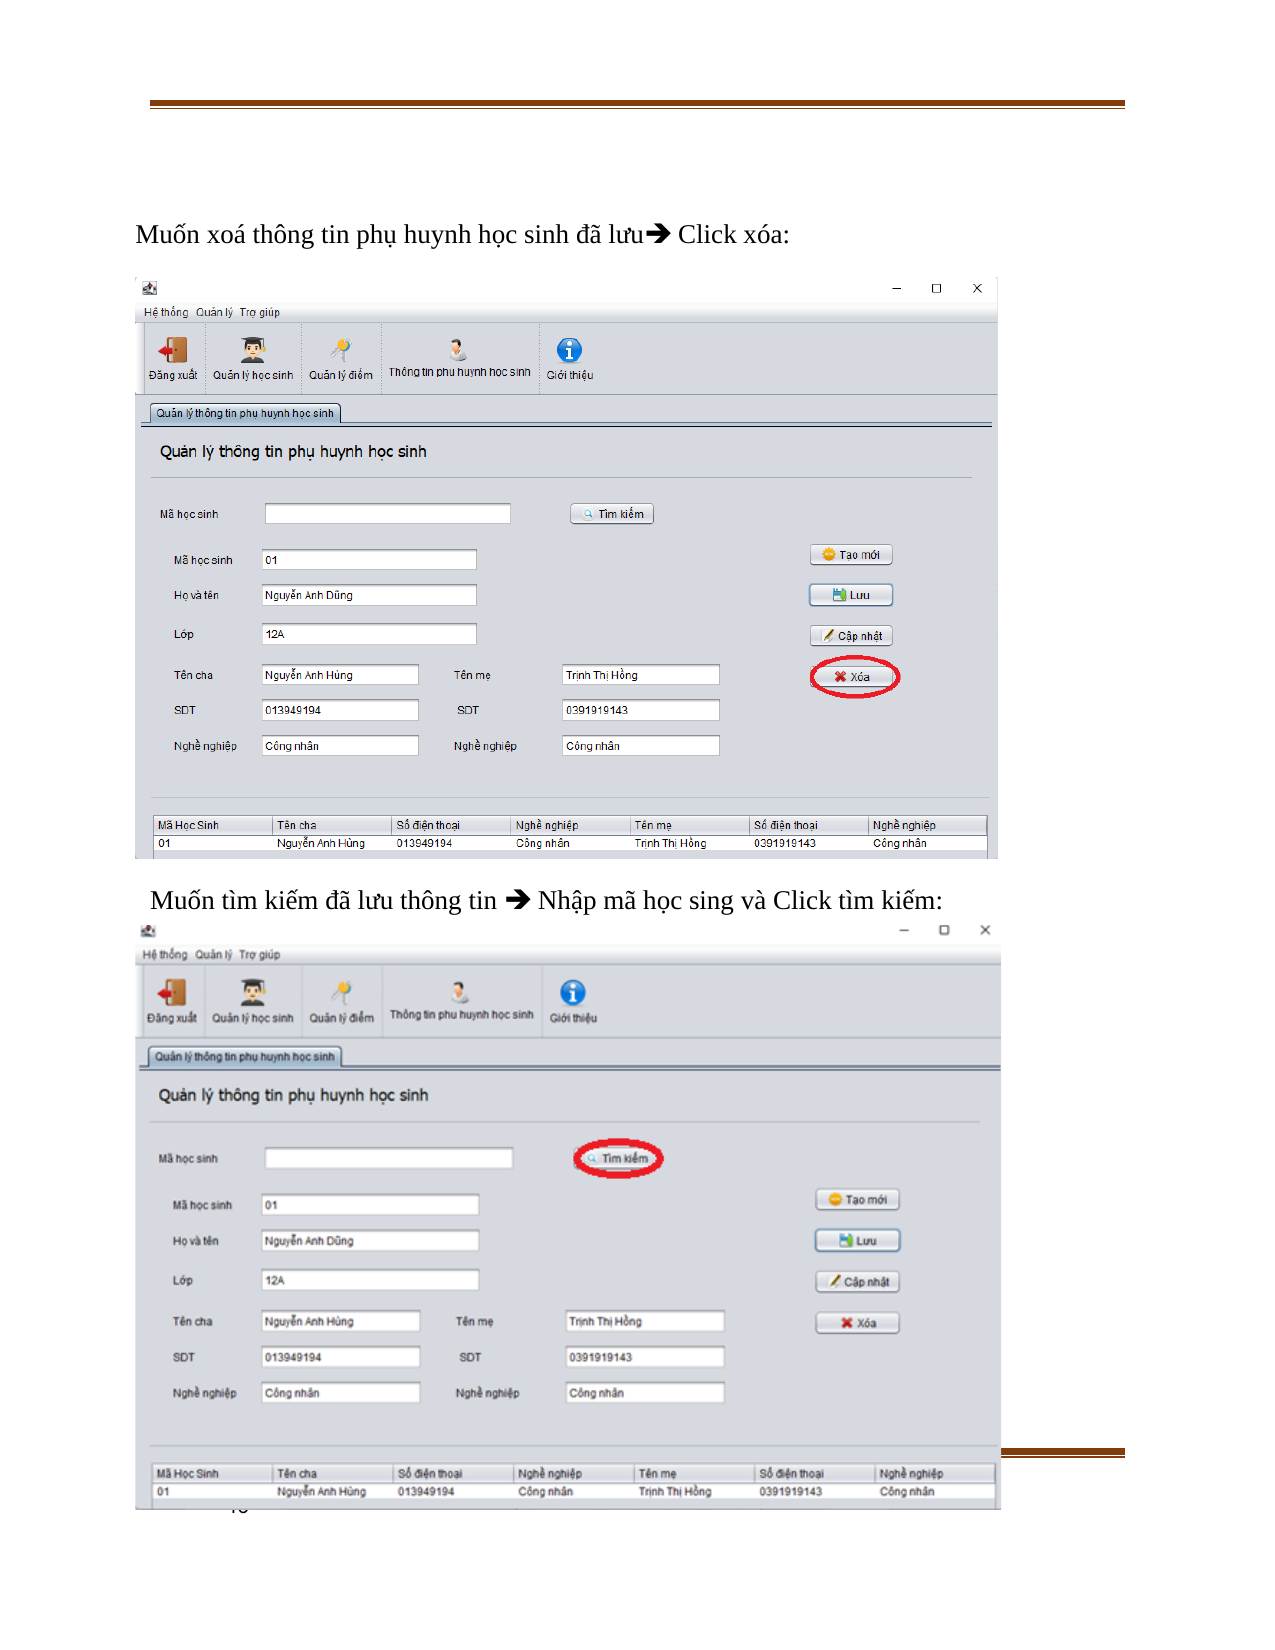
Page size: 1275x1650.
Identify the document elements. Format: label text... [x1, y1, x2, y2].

text Muốn xoá thông tin phụ huynh học sinh đã lưu Click xóa: [135, 218, 1125, 250]
picture [135, 925, 1002, 1510]
text Muốn tìm kiếm đã lưu thông tin Nhập mã học sing và Click tìm kiếm: [150, 884, 1125, 916]
picture [135, 277, 998, 859]
